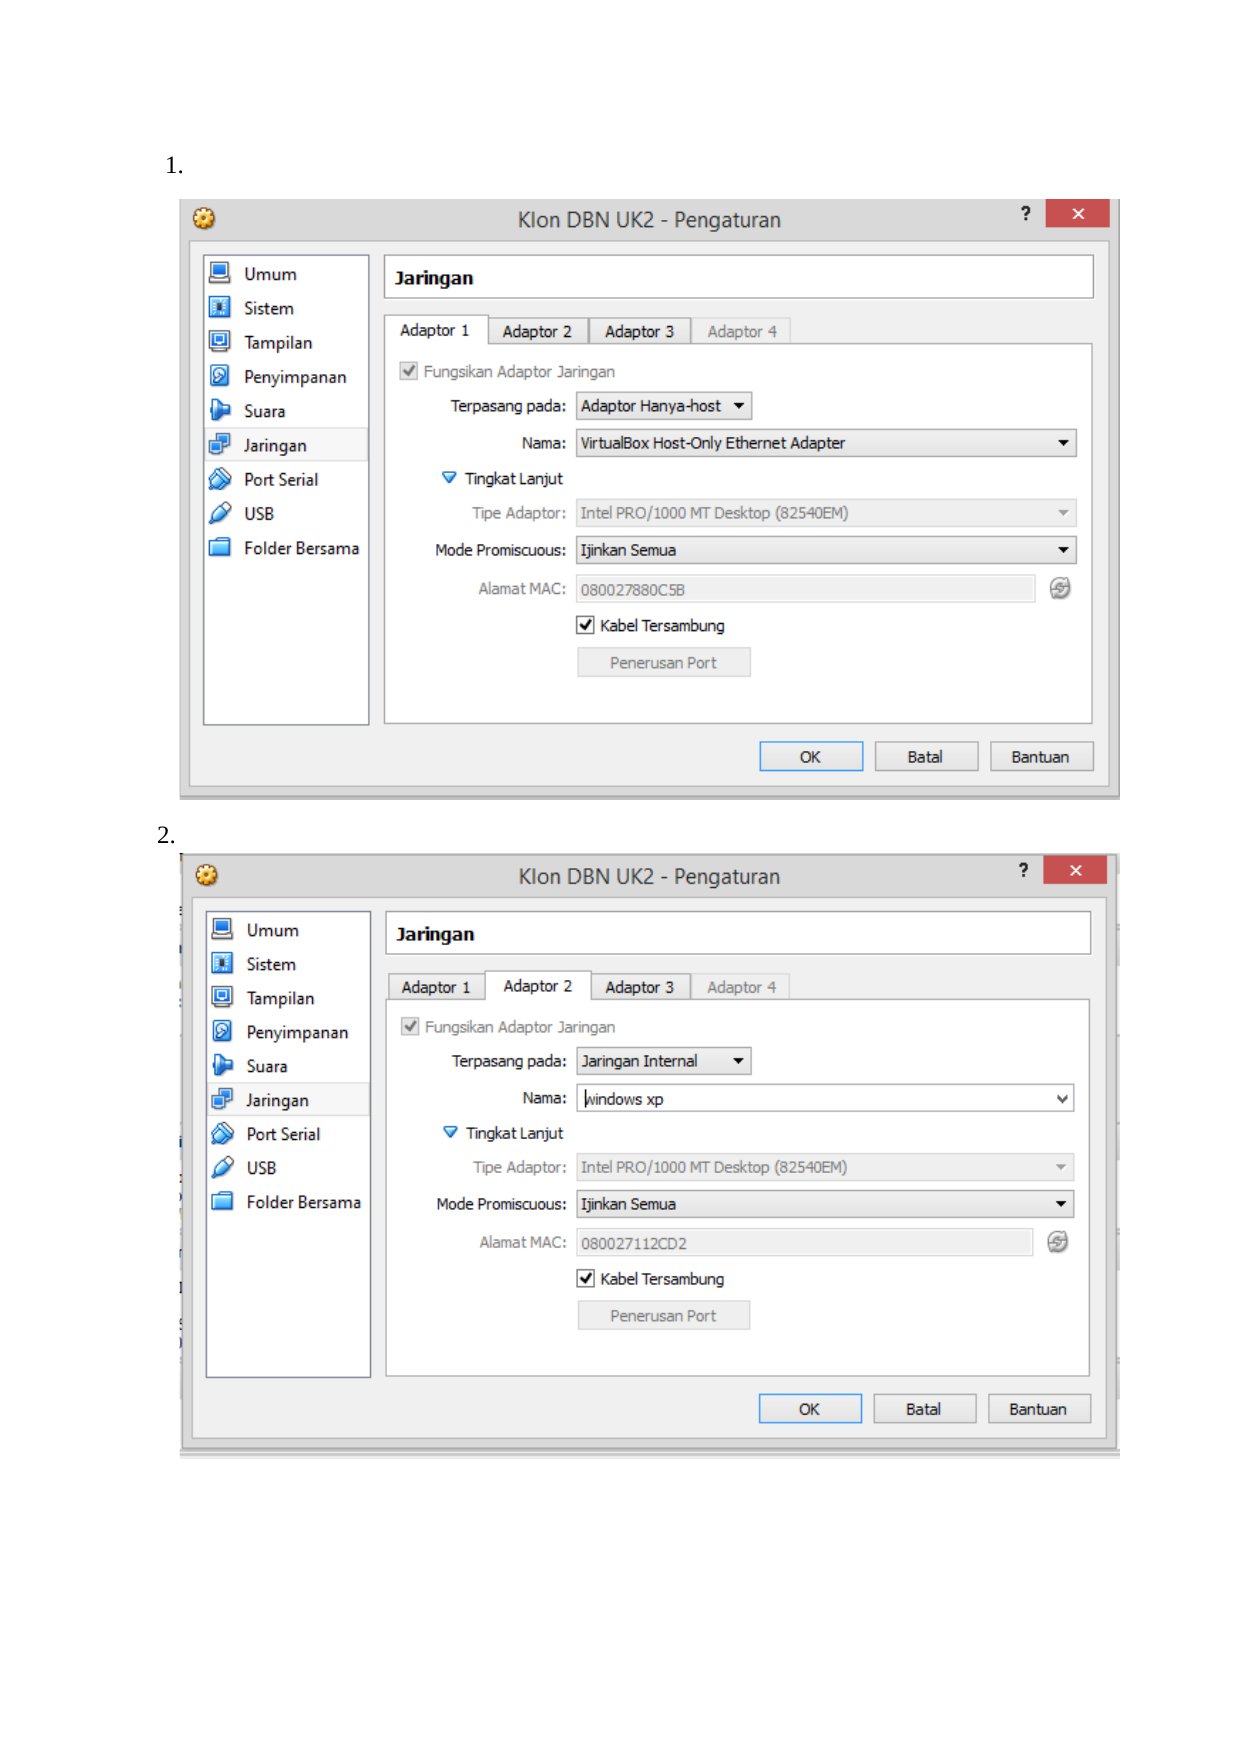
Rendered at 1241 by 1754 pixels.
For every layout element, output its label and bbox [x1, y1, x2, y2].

picture [179, 853, 1120, 1459]
picture [179, 199, 1120, 800]
